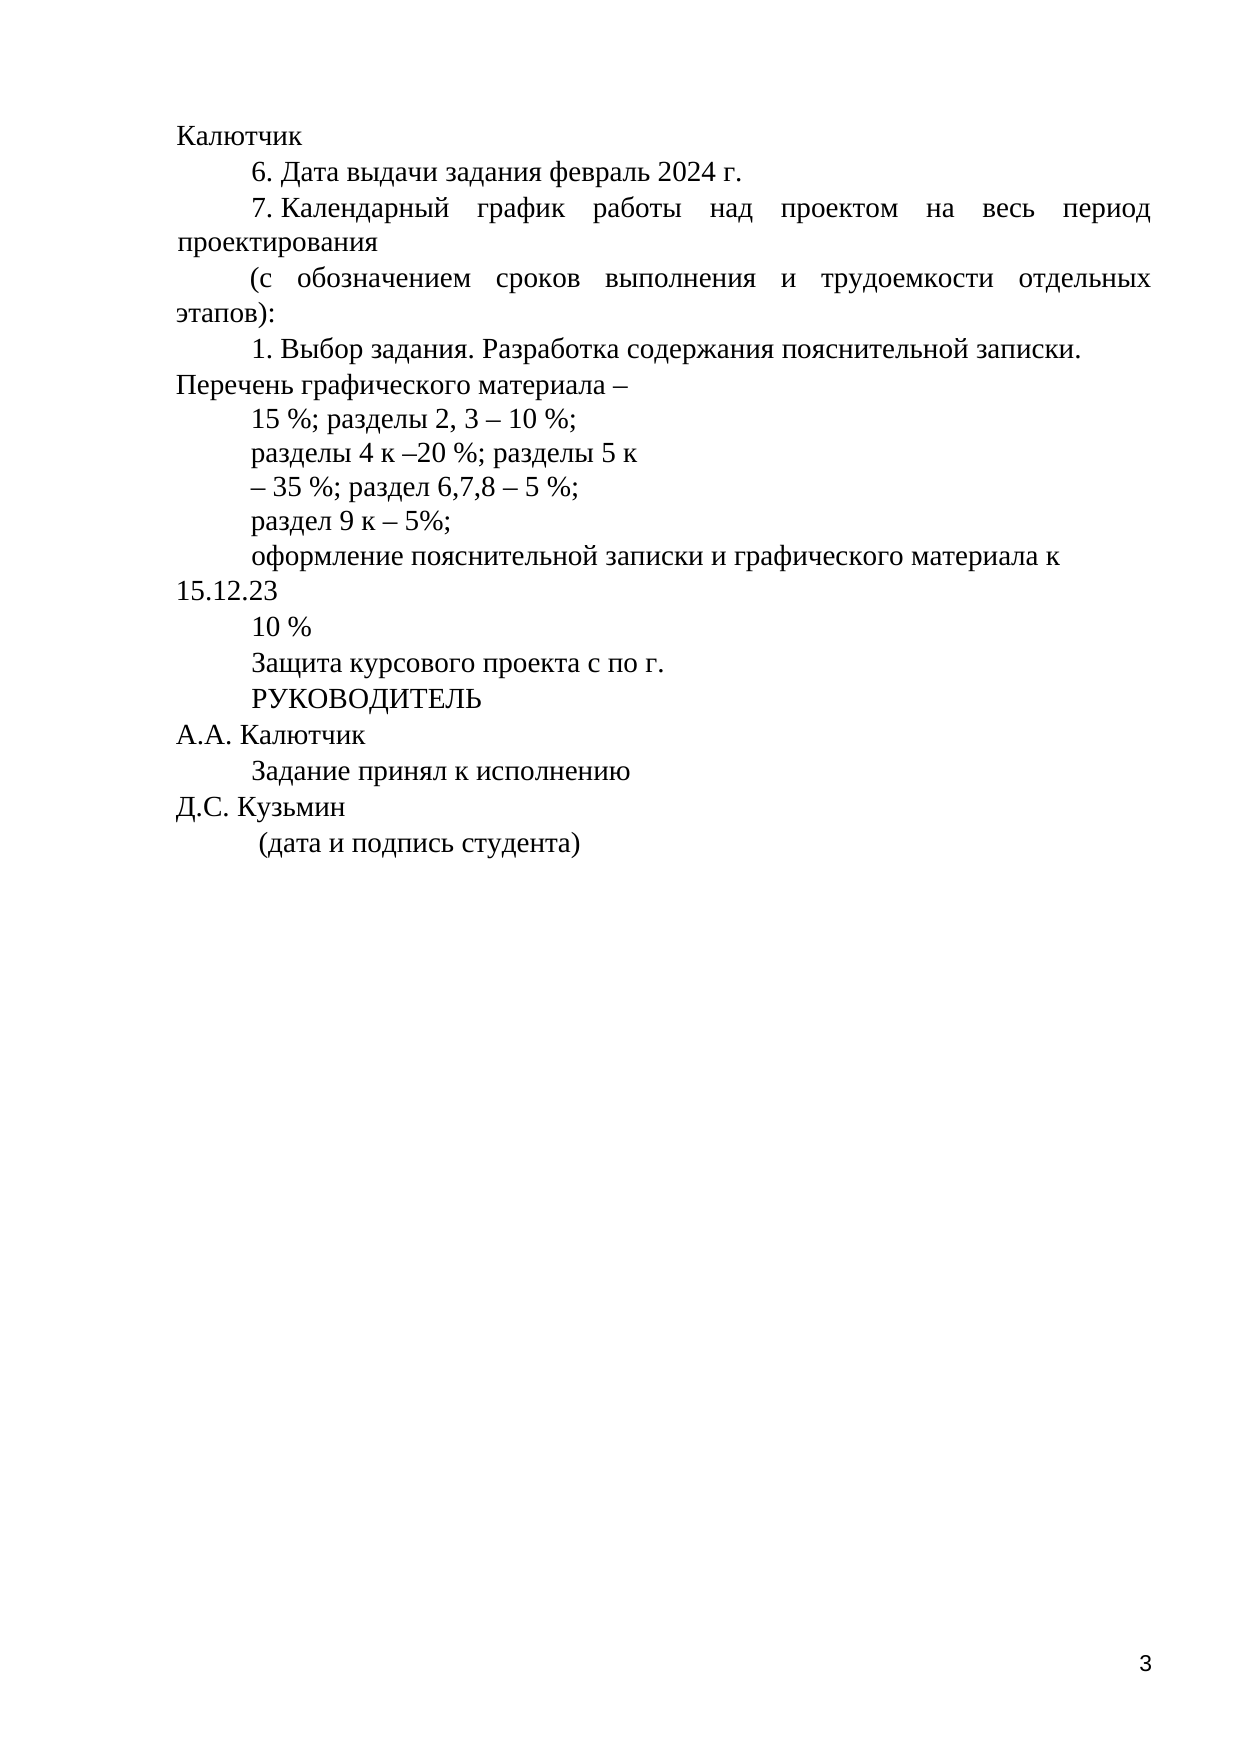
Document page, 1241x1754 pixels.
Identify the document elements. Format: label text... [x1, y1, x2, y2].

text Перечень графического материала – 15 %; разделы 2, 3 – 10 %; разделы 4 к –20 %; разделы 5 к – 35 %; раздел 6,7,8 – 5 %; раздел 9 к – 5%; [176, 367, 654, 537]
text оформление пояснительной записки и графического материала к [251, 538, 1152, 571]
text 1. Выбор задания. Разработка содержания пояснительной записки. [251, 331, 1152, 364]
text Задание принял к исполнению [251, 753, 1152, 787]
text 10 % [251, 609, 1152, 643]
text 15.12.23 [176, 573, 1152, 607]
text А.А. Калютчик [176, 717, 1152, 751]
text (с обозначением сроков выполнения и трудоемкости отдельных этапов): [176, 260, 1152, 328]
list Дата выдачи задания февраль 2024 г. [177, 154, 1152, 188]
text Калютчик [176, 118, 1152, 152]
list Календарный график работы над проектом на весь период проектирования [177, 190, 1152, 258]
text РУКОВОДИТЕЛЬ [251, 681, 1152, 715]
text (дата и подпись студента) [258, 825, 1152, 859]
text Защита курсового проекта с по г. [251, 645, 1152, 679]
text Д.С. Кузьмин [176, 789, 1152, 823]
